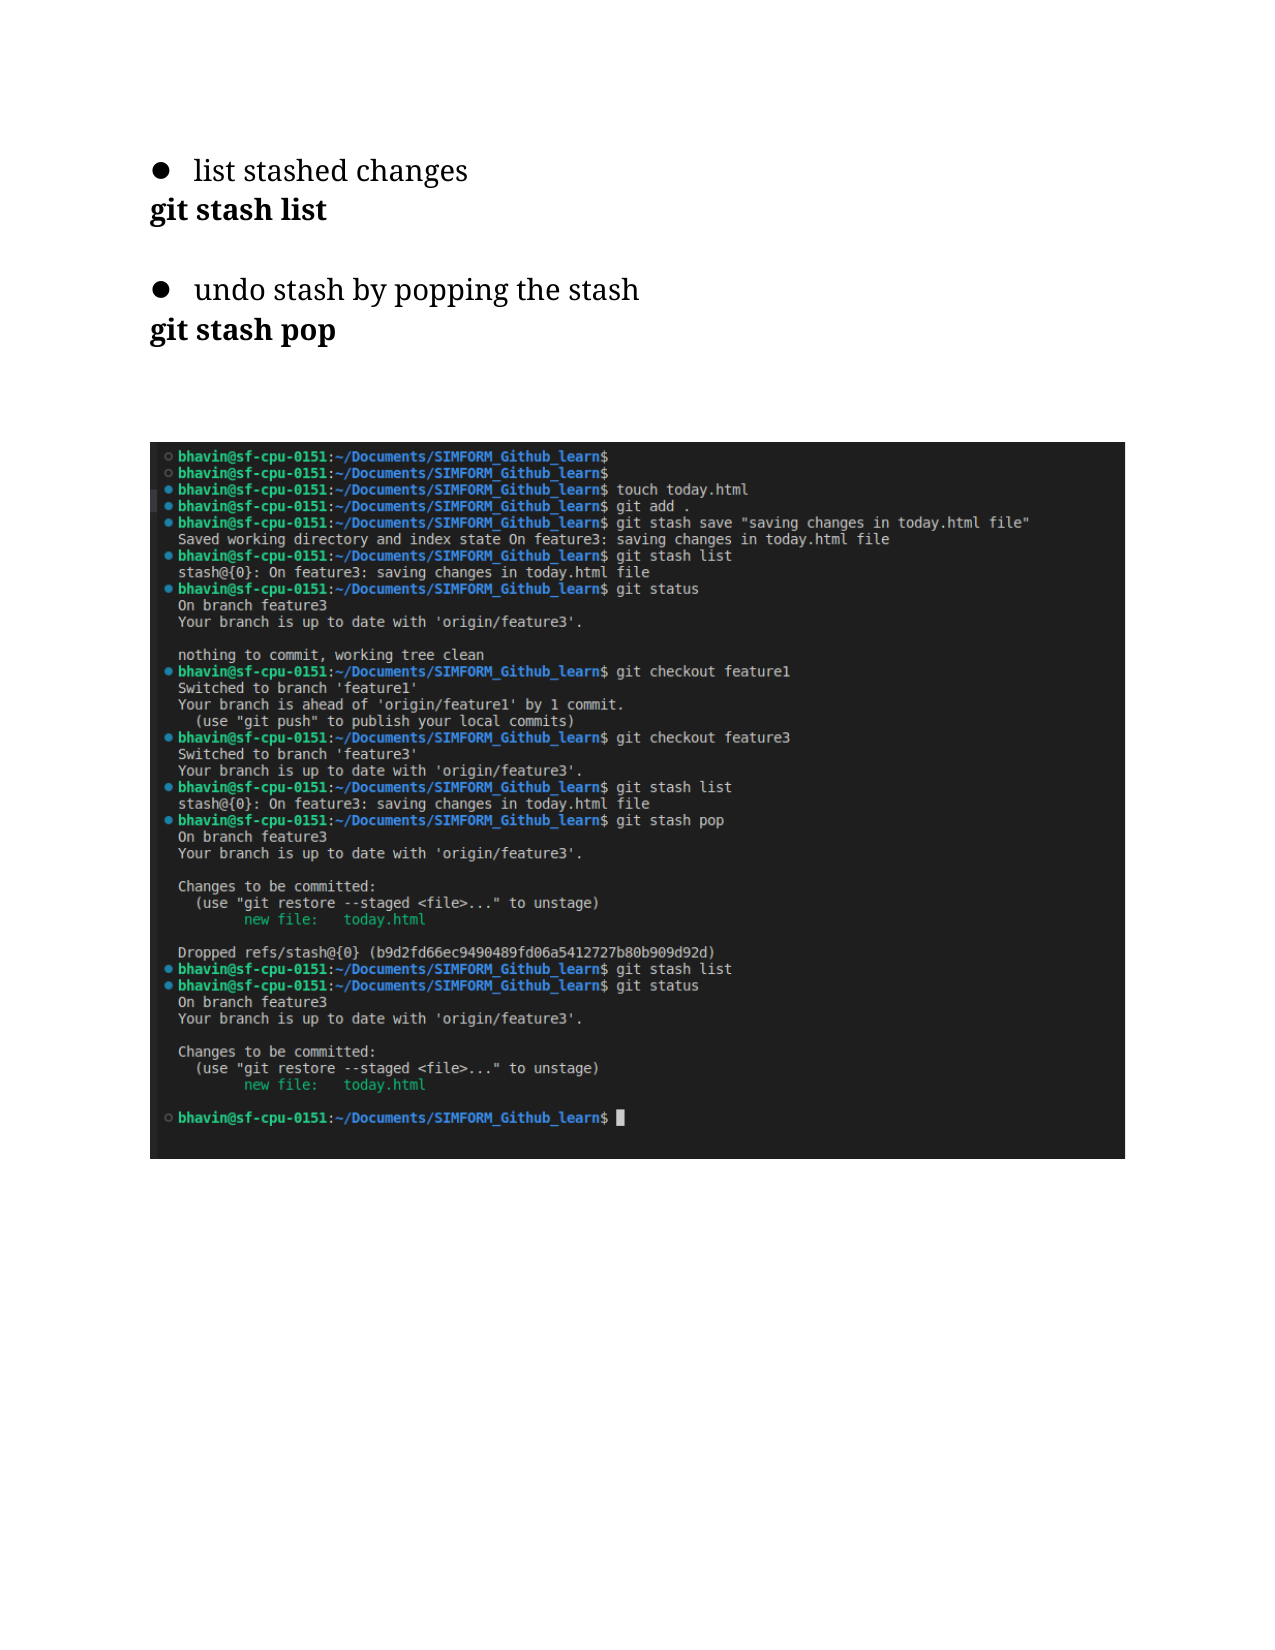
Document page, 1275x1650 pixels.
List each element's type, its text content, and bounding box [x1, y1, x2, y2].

list undo stash by popping the stash [150, 269, 1125, 309]
picture [150, 442, 1125, 1159]
text git stash list [150, 190, 1125, 229]
text git stash pop [150, 309, 1125, 348]
list list stashed changes [150, 150, 1125, 190]
